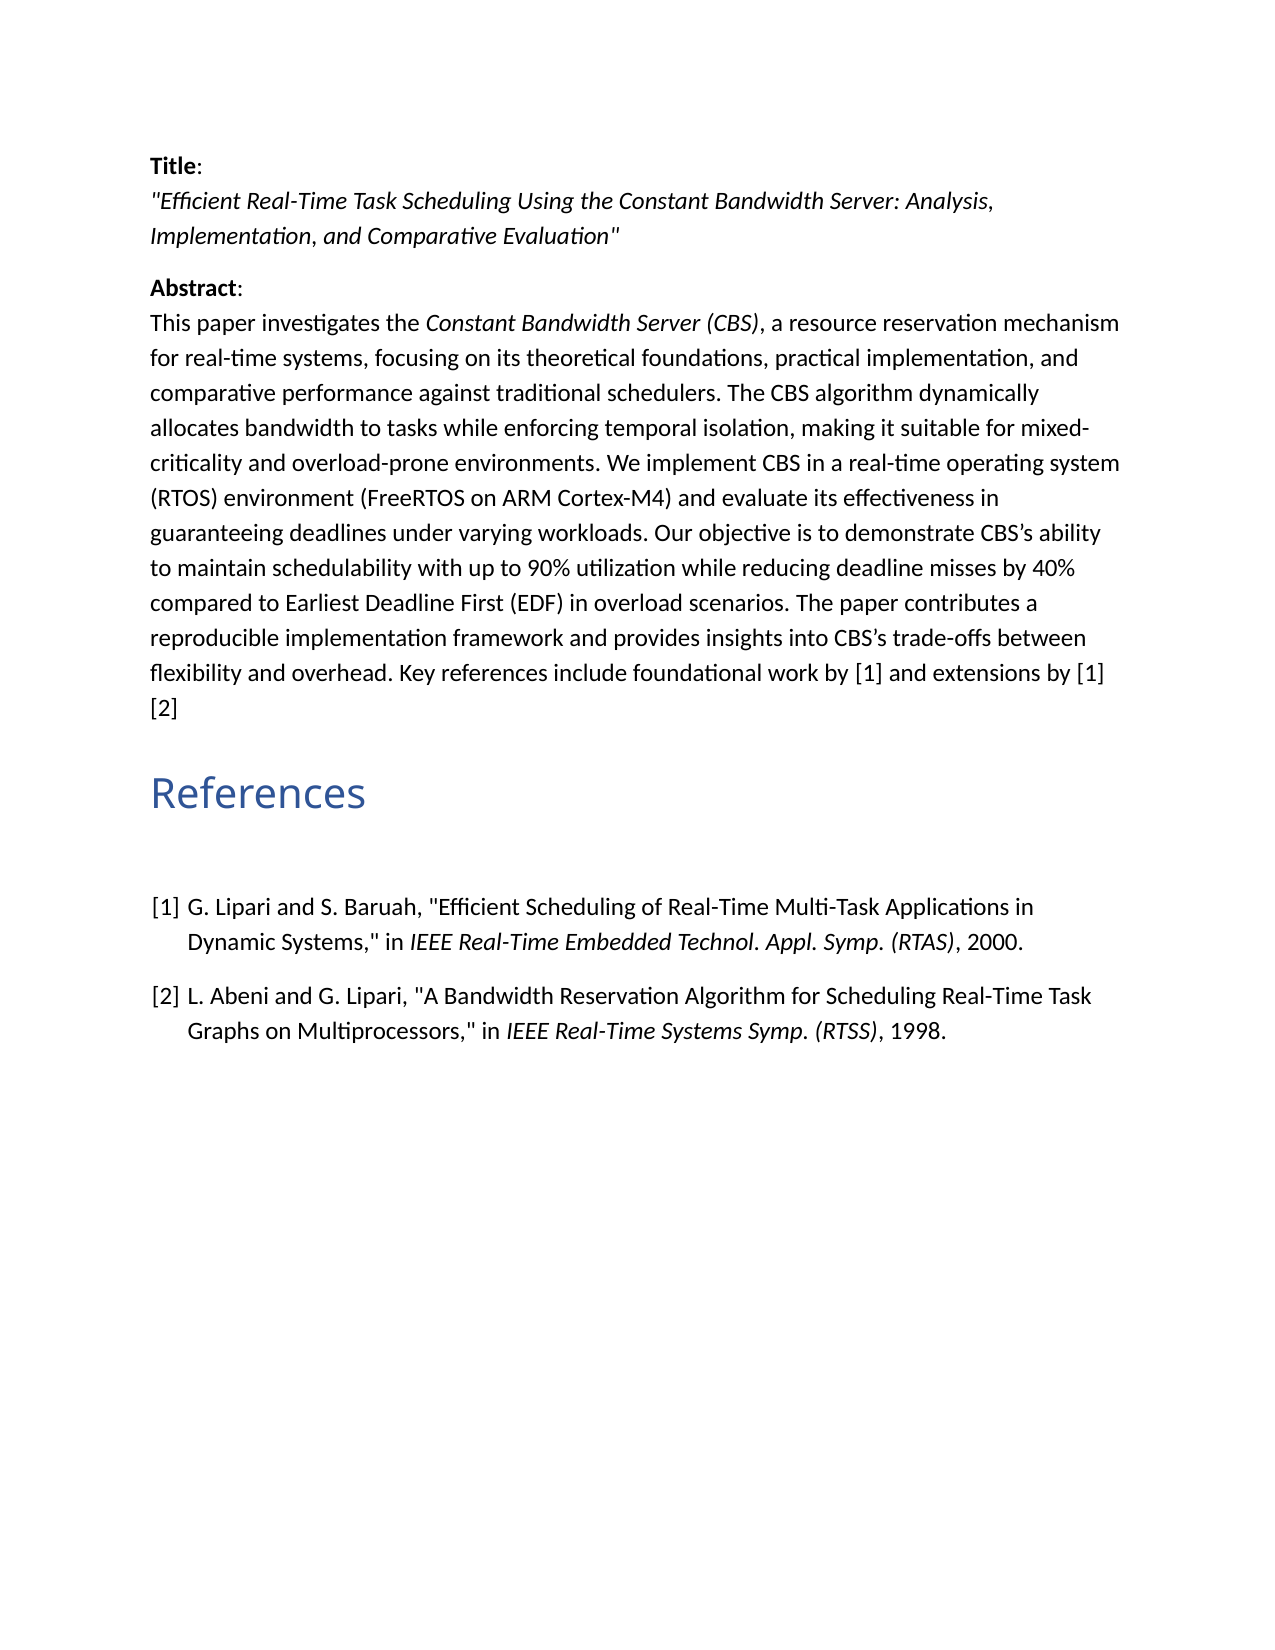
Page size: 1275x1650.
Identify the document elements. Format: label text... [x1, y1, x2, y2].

text Abstract: This paper investigates the Constant Bandwidth Server (CBS), a resource reservation mechanism for real-time systems, focusing on its theoretical foundations, practical implementation, and comparative performance against traditional schedulers. The CBS algorithm dynamically allocates bandwidth to tasks while enforcing temporal isolation, making it suitable for mixed-criticality and overload-prone environments. We implement CBS in a real-time operating system (RTOS) environment (FreeRTOS on ARM Cortex-M4) and evaluate its effectiveness in guaranteeing deadlines under varying workloads. Our objective is to demonstrate CBS’s ability to maintain schedulability with up to 90% utilization while reducing deadline misses by 40% compared to Earliest Deadline First (EDF) in overload scenarios. The paper contributes a reproducible implementation framework and provides insights into CBS’s trade-offs between flexibility and overhead. Key references include foundational work by and extensions by [150, 272, 1125, 722]
text Title: "Efficient Real-Time Task Scheduling Using the Constant Bandwidth Server: Analysis, Implementation, and Comparative Evaluation" [150, 150, 1125, 251]
